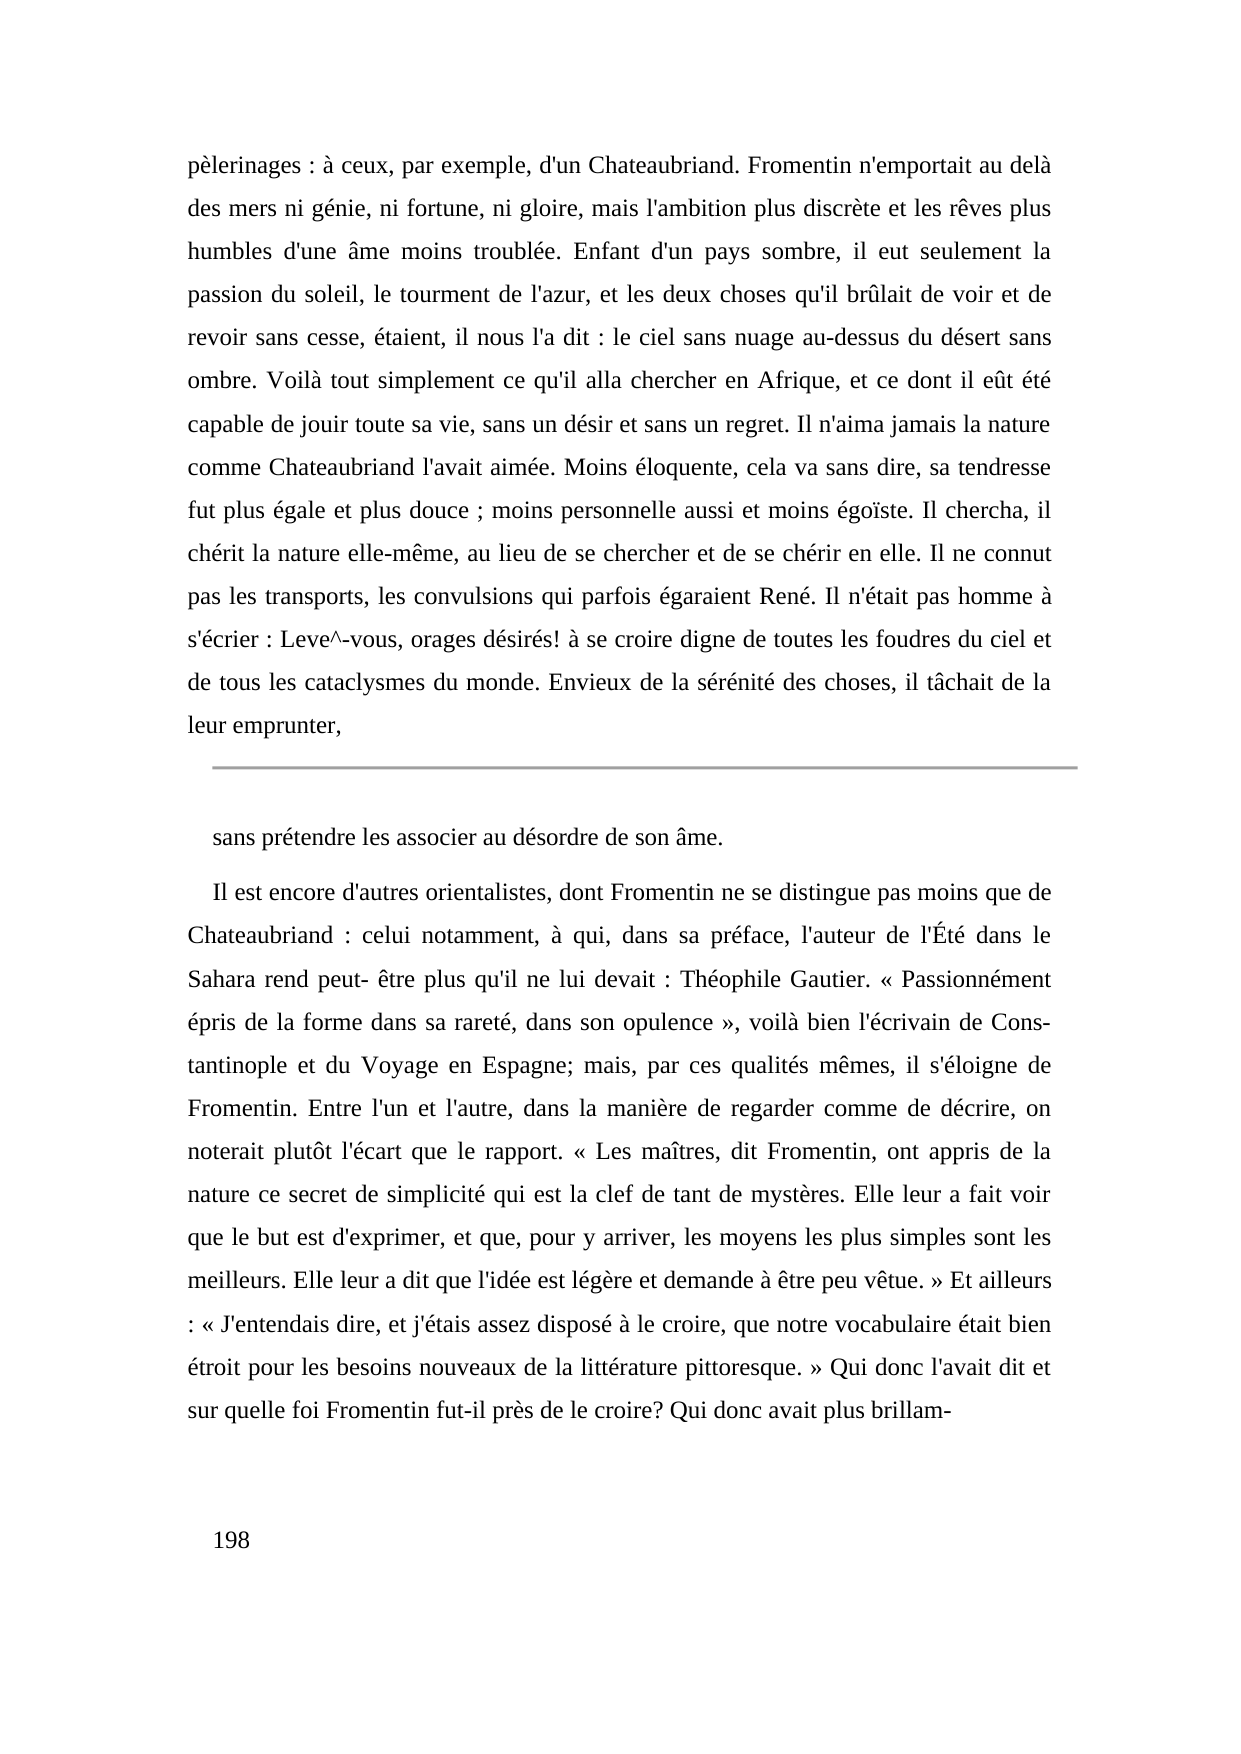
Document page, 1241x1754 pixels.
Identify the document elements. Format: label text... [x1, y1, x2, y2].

text sans prétendre les associer au désordre de son âme. [187, 822, 1053, 851]
text Il est encore d'autres orientalistes, dont Fromentin ne se distingue pas moins que de Chateaubriand : celui notamment, à qui, dans sa préface, l'auteur de l'Été dans le Sahara rend peut- être plus qu'il ne lui devait : Théophile Gautier. « Passionnément épris de la forme dans sa rareté, dans son opulence », voilà bien l'écrivain de Cons- tantinople et du Voyage en Espagne; mais, par ces qualités mêmes, il s'éloigne de Fromentin. Entre l'un et l'autre, dans la manière de regarder comme de décrire, on noterait plutôt l'écart que le rapport. « Les maîtres, dit Fromentin, ont appris de la nature ce secret de simplicité qui est la clef de tant de mystères. Elle leur a fait voir que le but est d'exprimer, et que, pour y arriver, les moyens les plus simples sont les meilleurs. Elle leur a dit que l'idée est légère et demande à être peu vêtue. » Et ailleurs : « J'entendais dire, et j'étais assez disposé à le croire, que notre vocabulaire était bien étroit pour les besoins nouveaux de la littérature pittoresque. » Qui donc l'avait dit et sur quelle foi Fromentin fut-il près de le croire? Qui donc avait plus brillam- [187, 877, 1053, 1424]
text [187, 150, 1053, 739]
